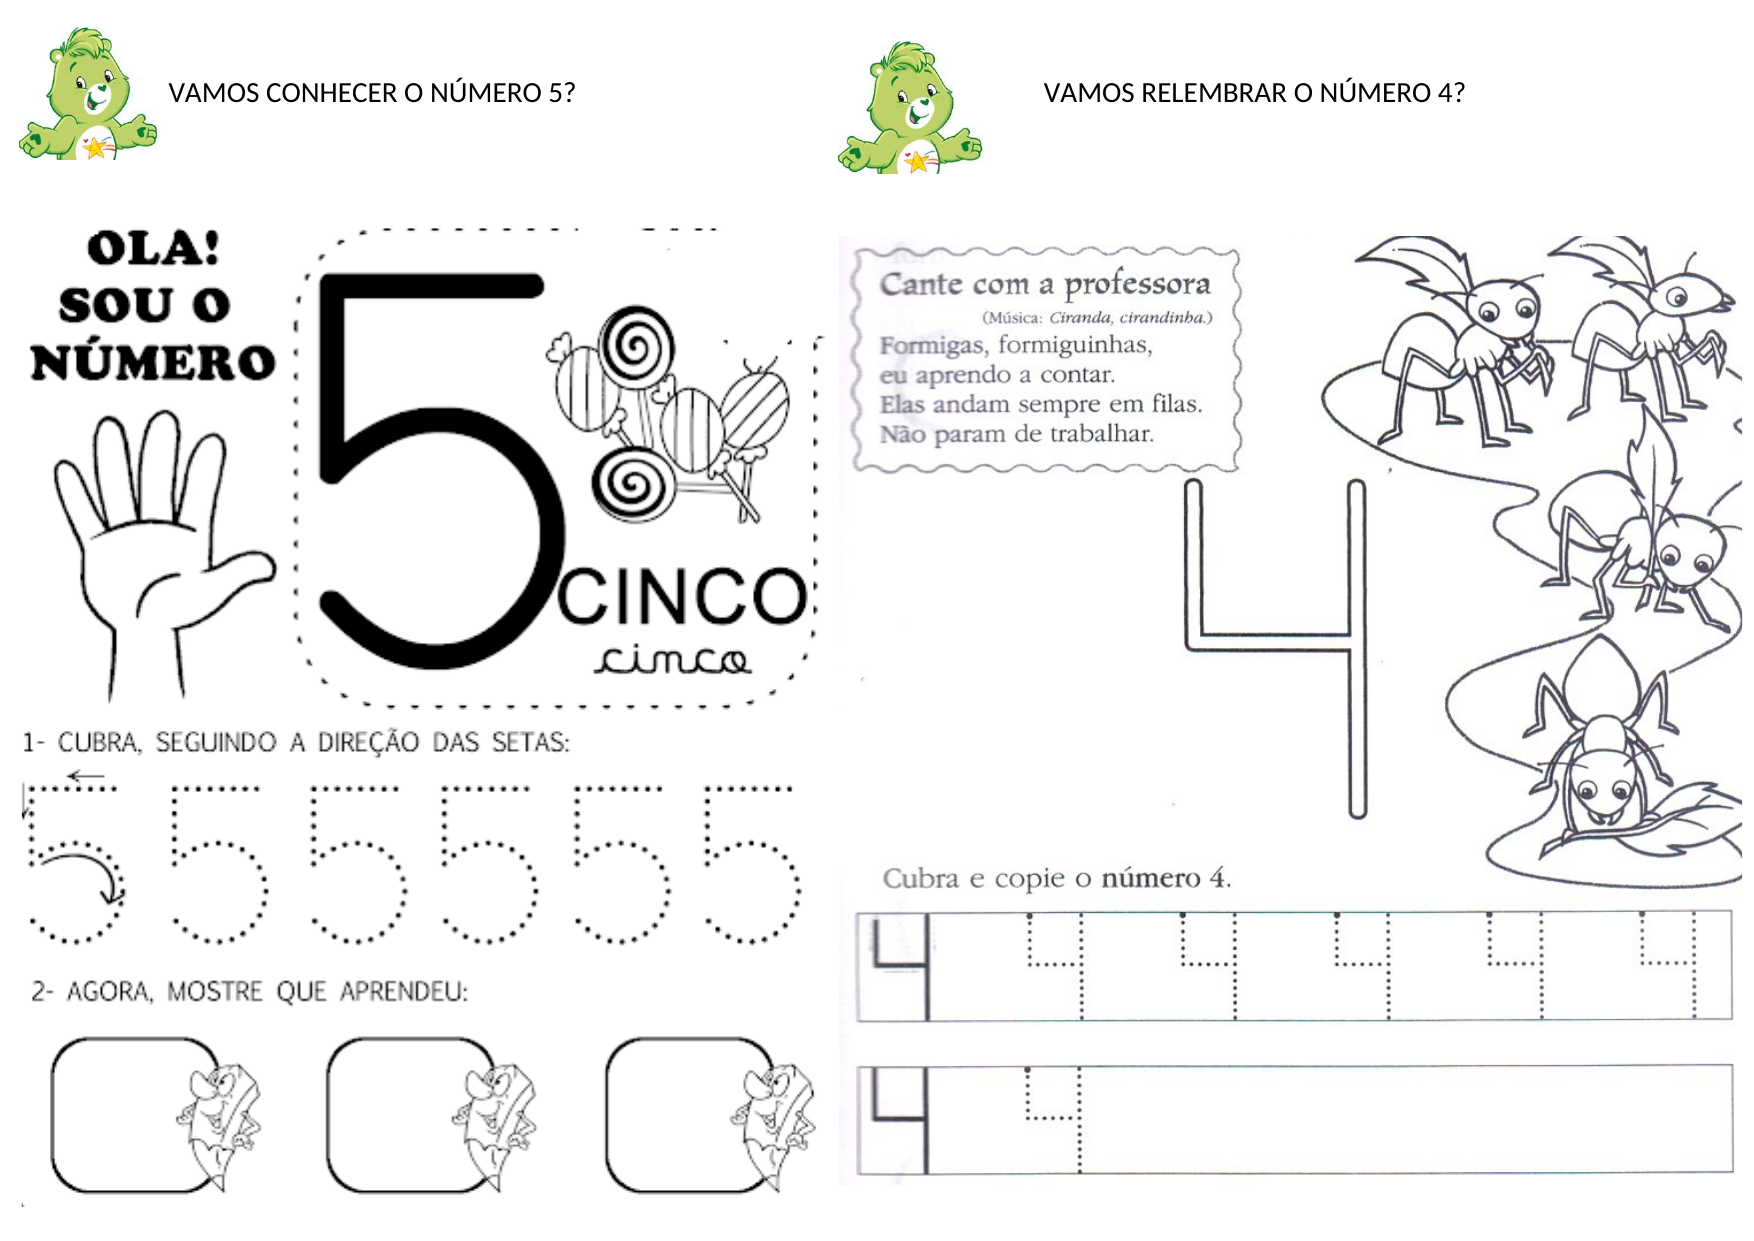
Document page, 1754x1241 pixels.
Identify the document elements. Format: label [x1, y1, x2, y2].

picture [18, 26, 161, 160]
picture [21, 209, 826, 1207]
picture [839, 236, 1743, 1186]
picture [837, 40, 986, 174]
